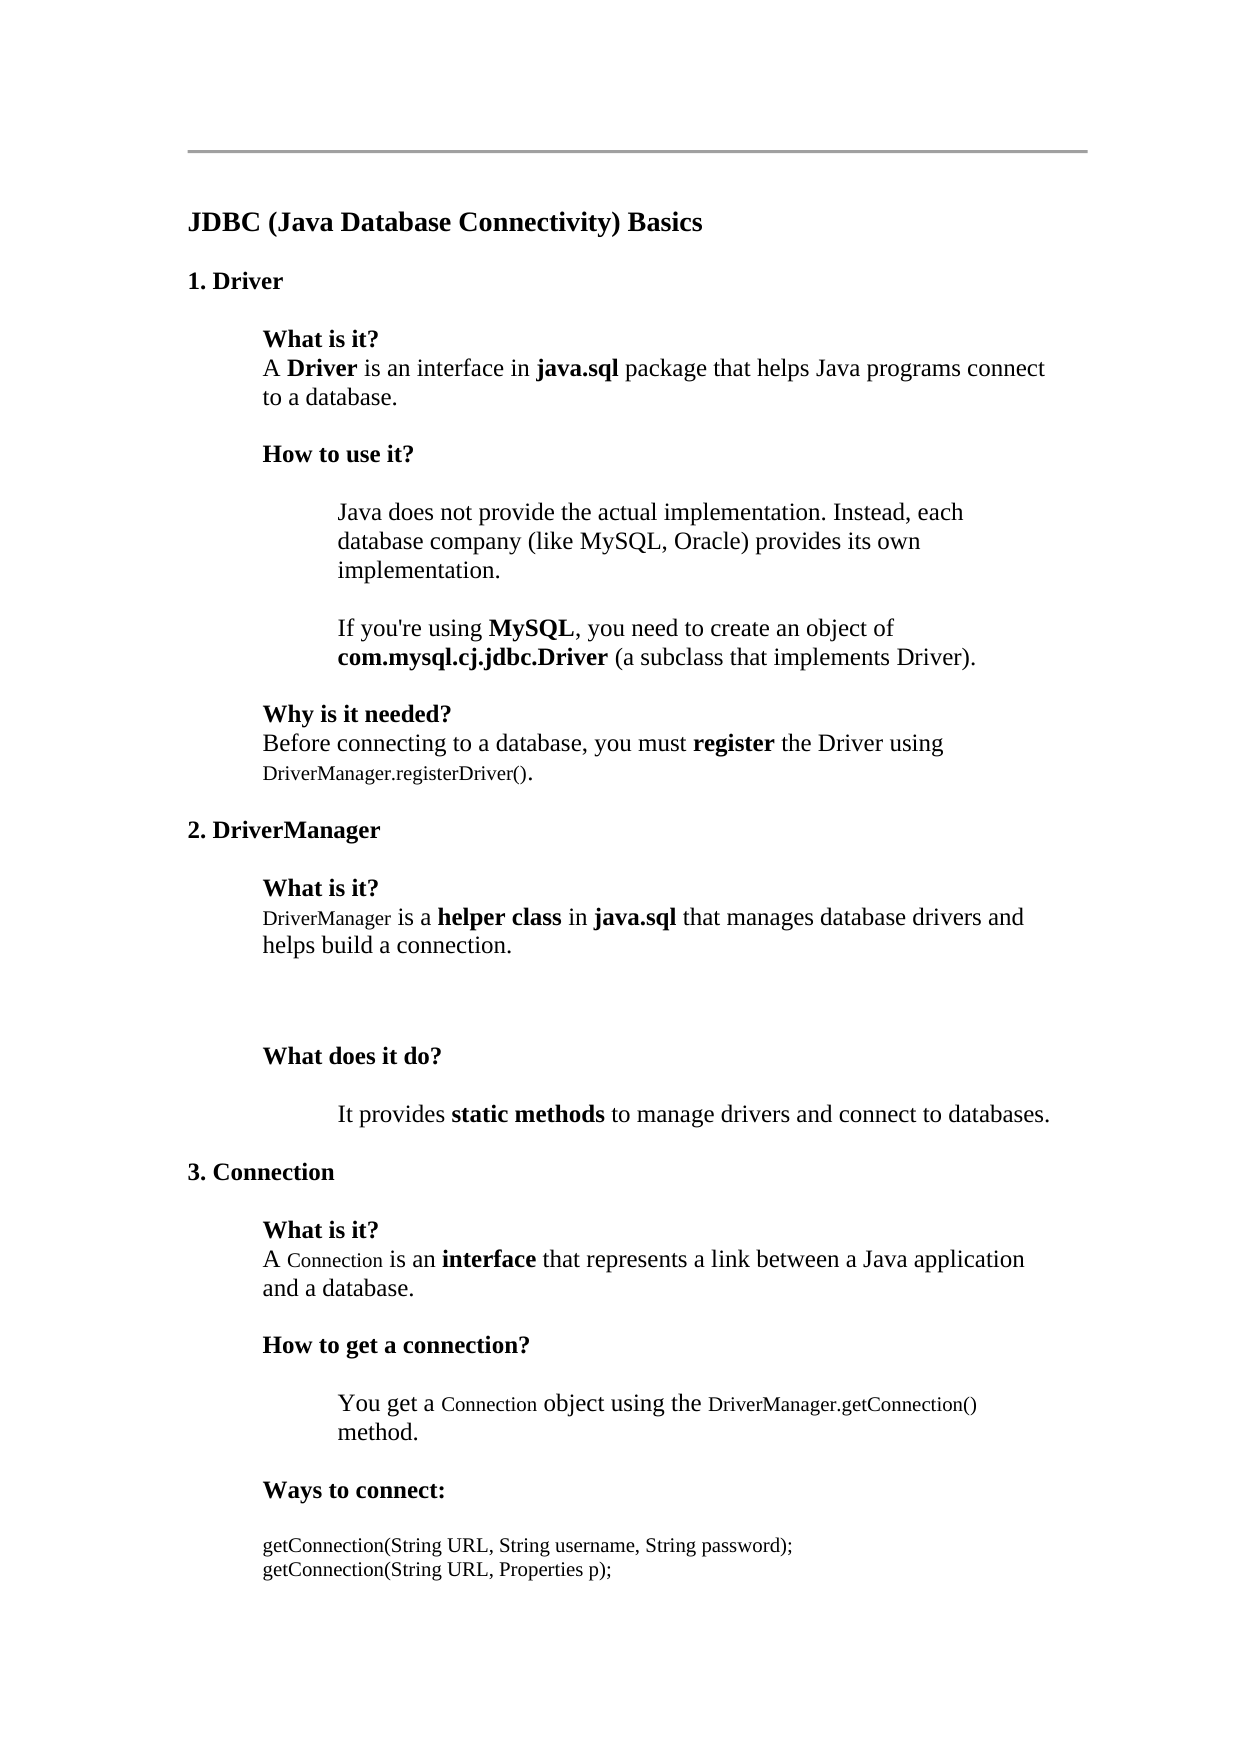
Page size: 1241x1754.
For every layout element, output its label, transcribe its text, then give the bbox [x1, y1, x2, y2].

text It provides static methods to manage drivers and connect to databases. [337, 1099, 1053, 1128]
text Java does not provide the actual implementation. Instead, each database company (like MySQL, Oracle) provides its own implementation. [337, 497, 1053, 584]
text What is it? A Driver is an interface in java.sql package that helps Java programs connect to a database. [262, 324, 1053, 410]
subtitle 3. Connection [187, 1157, 1053, 1186]
text What is it? DriverManager is a helper class in java.sql that manages database drivers and helps build a connection. [262, 873, 1053, 959]
text Ways to connect: [262, 1475, 1053, 1504]
text What is it? A Connection is an interface that represents a link between a Java application and a database. [262, 1215, 1053, 1301]
text How to use it? [262, 439, 1053, 468]
text Why is it needed? Before connecting to a database, you must register the Driver using DriverManager.registerDriver(). [262, 699, 1053, 786]
text You get a Connection object using the DriverManager.getConnection() method. [337, 1388, 1053, 1446]
text How to get a connection? [262, 1331, 1053, 1359]
subtitle JDBC (Java Database Connectivity) Basics [187, 204, 1053, 237]
text getConnection(String URL, Properties p); [262, 1557, 1053, 1581]
text getConnection(String URL, String username, String password); [262, 1533, 1053, 1557]
text If you're using MySQL, you need to create an object of com.mysql.cj.jdbc.Driver (a subclass that implements Driver). [337, 613, 1053, 670]
subtitle 2. DriverManager [187, 815, 1053, 844]
subtitle 1. Driver [187, 266, 1053, 295]
text What does it do? [262, 1041, 1053, 1070]
